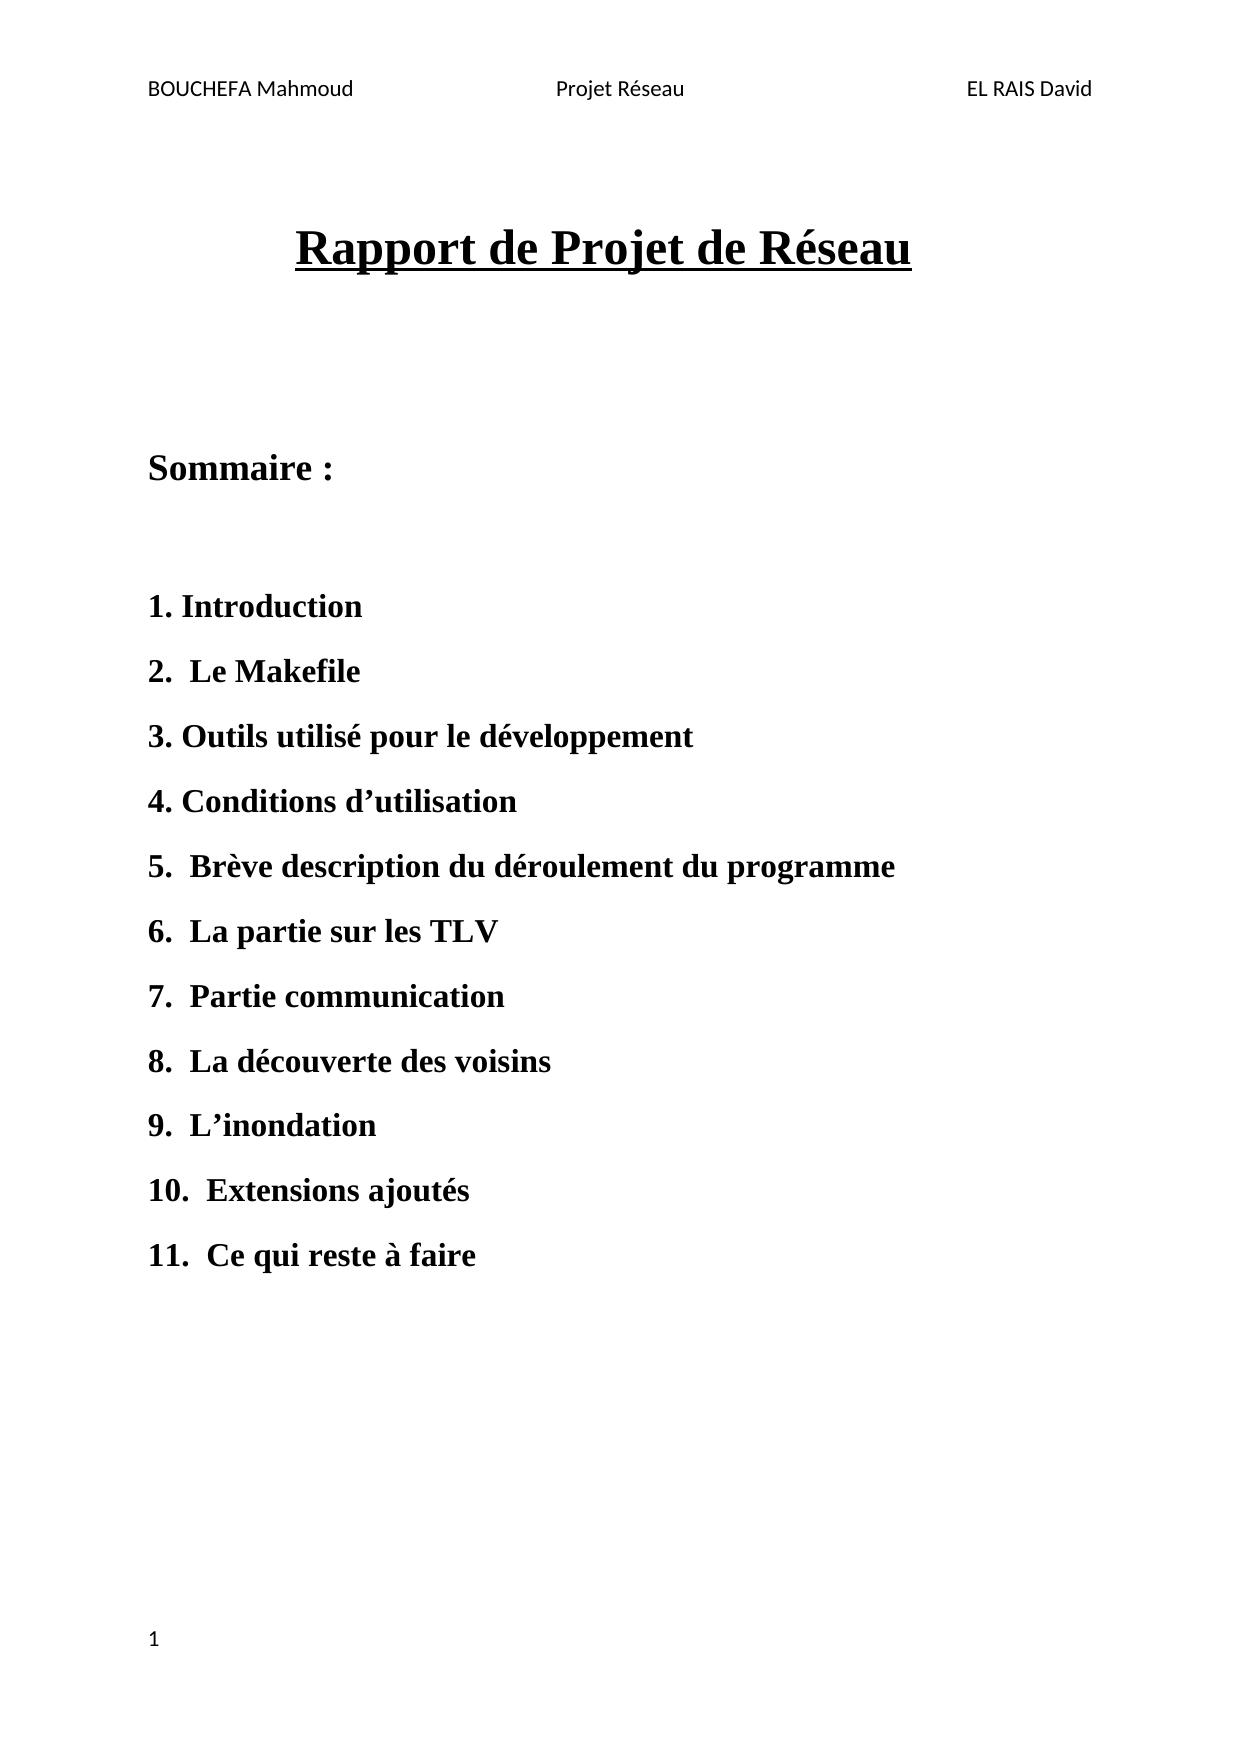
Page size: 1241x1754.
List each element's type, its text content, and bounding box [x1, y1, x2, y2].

text 4. Conditions d’utilisation [148, 781, 1093, 819]
text 8. La découverte des voisins [148, 1041, 1093, 1079]
text 9. L’inondation [148, 1106, 1093, 1144]
text Rapport de Projet de Réseau [221, 218, 1093, 276]
text Sommaire : [148, 446, 1093, 489]
text 1. Introduction [148, 587, 1093, 625]
text 5. Brève description du déroulement du programme [148, 846, 1093, 884]
text 6. La partie sur les TLV [148, 911, 1093, 949]
text 7. Partie communication [148, 976, 1093, 1014]
text 10. Extensions ajoutés [148, 1171, 1093, 1209]
text 2. Le Makefile [148, 651, 1093, 690]
text 11. Ce qui reste à faire [148, 1236, 1093, 1274]
text 3. Outils utilisé pour le développement [148, 716, 1093, 755]
